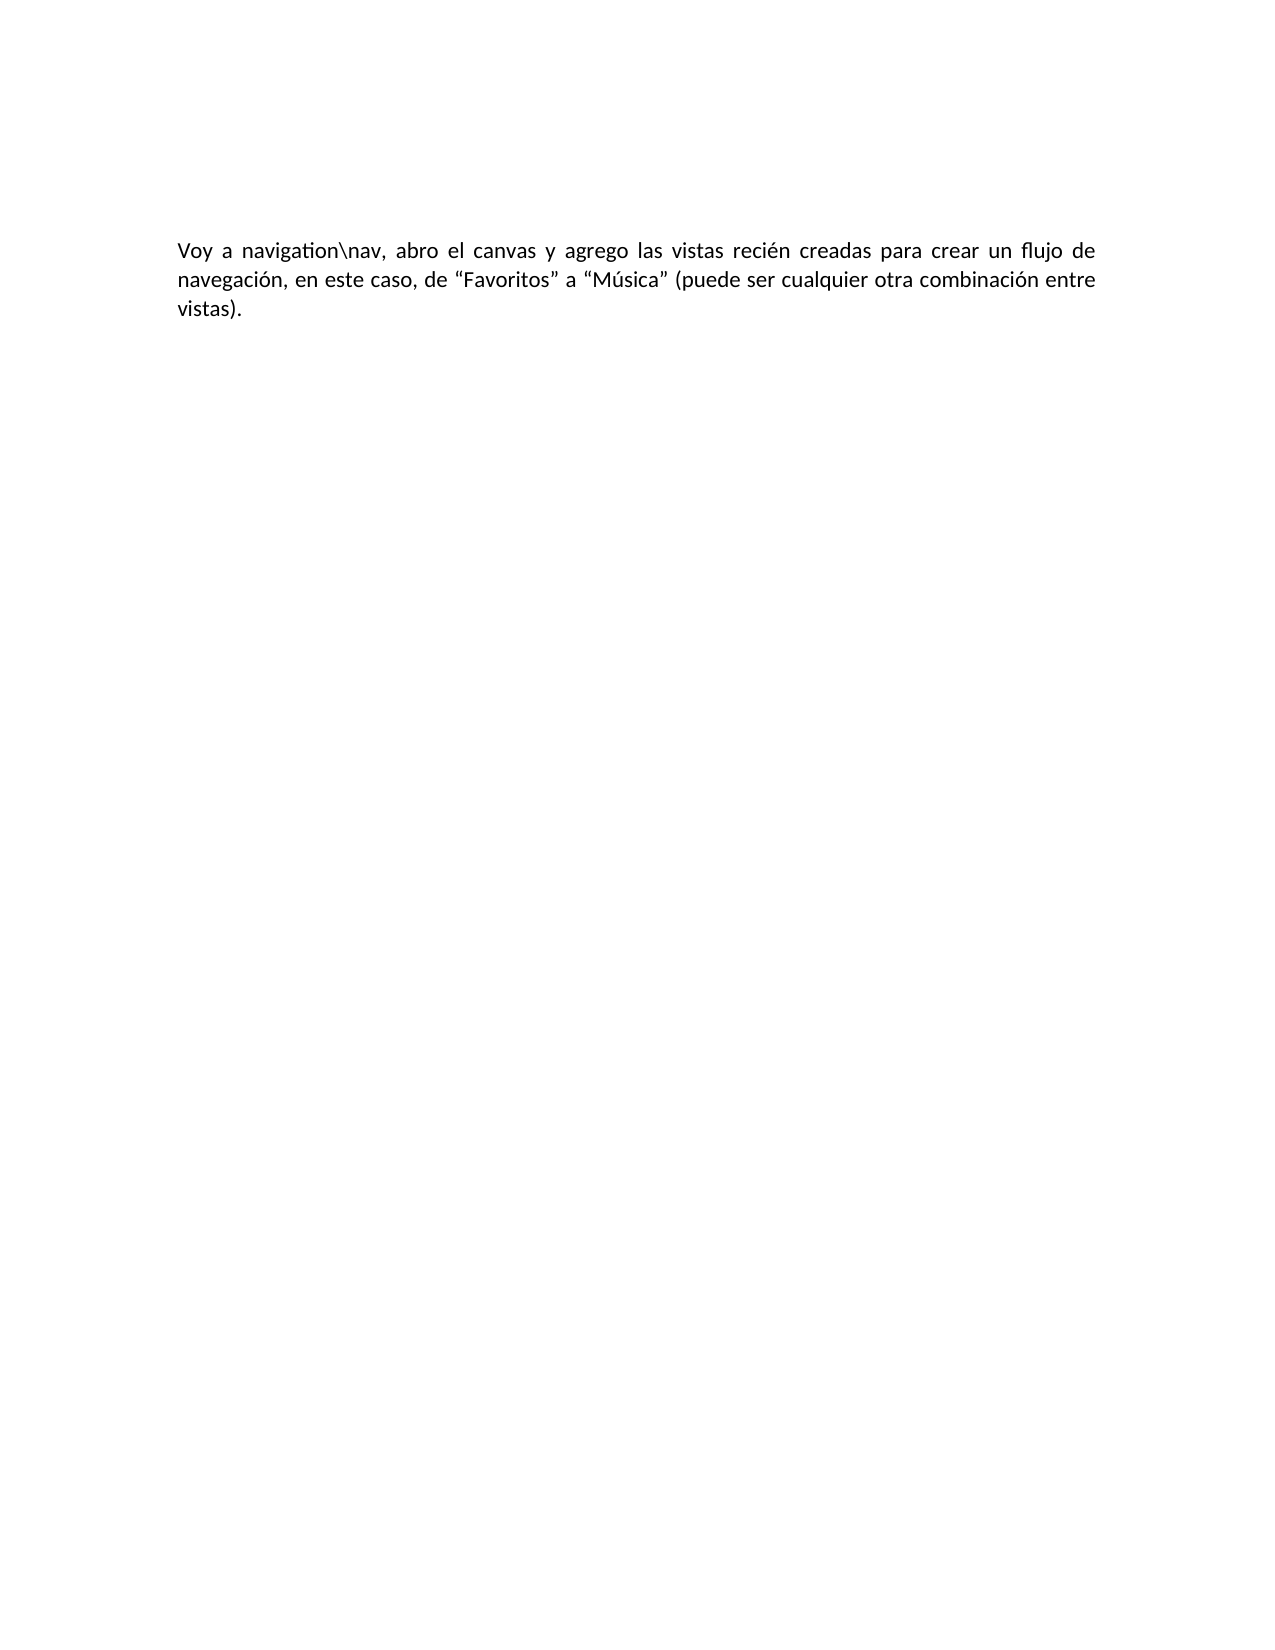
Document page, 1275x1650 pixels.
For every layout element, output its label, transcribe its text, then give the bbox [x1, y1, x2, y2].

text Voy a navigation\nav, abro el canvas y agrego las vistas recién creadas para crear un flujo de navegación, en este caso, de “Favoritos” a “Música” (puede ser cualquier otra combinación entre vistas). [177, 236, 1098, 322]
